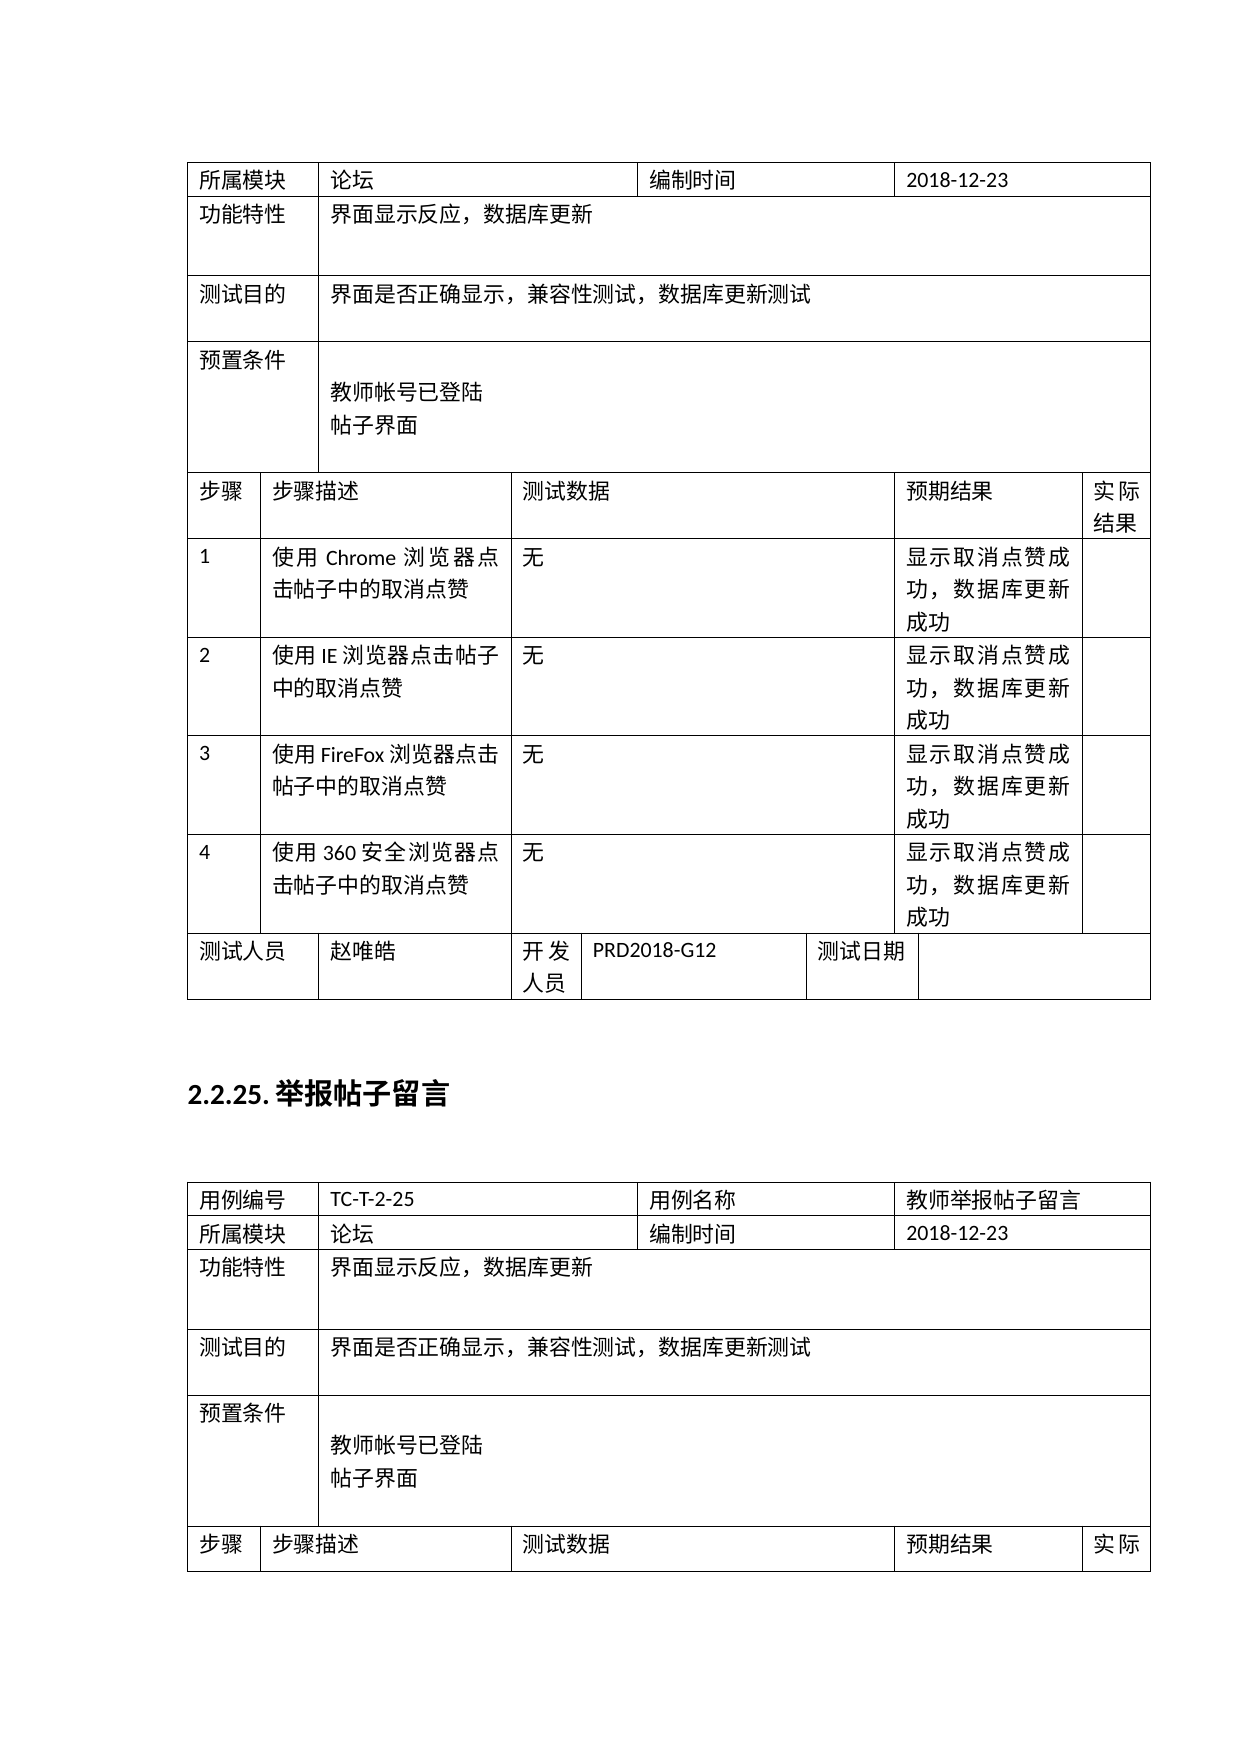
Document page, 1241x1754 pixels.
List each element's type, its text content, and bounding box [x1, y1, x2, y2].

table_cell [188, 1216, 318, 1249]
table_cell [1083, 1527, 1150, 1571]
table_cell 所属模块 [188, 163, 318, 196]
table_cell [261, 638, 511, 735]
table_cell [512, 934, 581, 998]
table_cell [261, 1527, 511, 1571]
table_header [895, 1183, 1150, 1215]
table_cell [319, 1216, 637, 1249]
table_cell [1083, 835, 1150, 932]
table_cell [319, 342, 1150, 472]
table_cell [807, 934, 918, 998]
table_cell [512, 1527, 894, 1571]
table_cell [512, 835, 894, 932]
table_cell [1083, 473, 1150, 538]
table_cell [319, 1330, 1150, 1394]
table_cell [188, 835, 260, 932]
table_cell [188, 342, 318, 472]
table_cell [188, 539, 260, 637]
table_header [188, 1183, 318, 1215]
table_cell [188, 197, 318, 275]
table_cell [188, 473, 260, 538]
subtitle 举报帖子留言 [187, 1059, 1053, 1124]
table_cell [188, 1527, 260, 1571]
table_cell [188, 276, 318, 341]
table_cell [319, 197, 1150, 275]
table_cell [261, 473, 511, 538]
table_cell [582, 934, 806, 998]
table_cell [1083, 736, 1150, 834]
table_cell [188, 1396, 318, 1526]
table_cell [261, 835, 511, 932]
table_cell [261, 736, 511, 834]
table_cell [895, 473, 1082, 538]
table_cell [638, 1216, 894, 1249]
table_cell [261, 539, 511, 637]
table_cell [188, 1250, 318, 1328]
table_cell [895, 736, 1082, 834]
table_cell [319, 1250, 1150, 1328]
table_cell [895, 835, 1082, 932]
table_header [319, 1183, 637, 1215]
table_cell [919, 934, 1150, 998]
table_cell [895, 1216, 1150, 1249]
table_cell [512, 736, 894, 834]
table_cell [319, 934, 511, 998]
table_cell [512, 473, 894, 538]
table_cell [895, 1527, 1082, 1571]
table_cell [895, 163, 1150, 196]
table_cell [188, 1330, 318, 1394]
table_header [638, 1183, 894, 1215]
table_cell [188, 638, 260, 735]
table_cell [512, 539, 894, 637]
table_cell 论坛 [319, 163, 637, 196]
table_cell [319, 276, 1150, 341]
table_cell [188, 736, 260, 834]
table_cell 编制时间 [638, 163, 894, 196]
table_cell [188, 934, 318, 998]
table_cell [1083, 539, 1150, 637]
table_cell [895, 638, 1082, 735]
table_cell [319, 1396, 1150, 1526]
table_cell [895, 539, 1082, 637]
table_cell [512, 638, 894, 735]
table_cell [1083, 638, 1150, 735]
